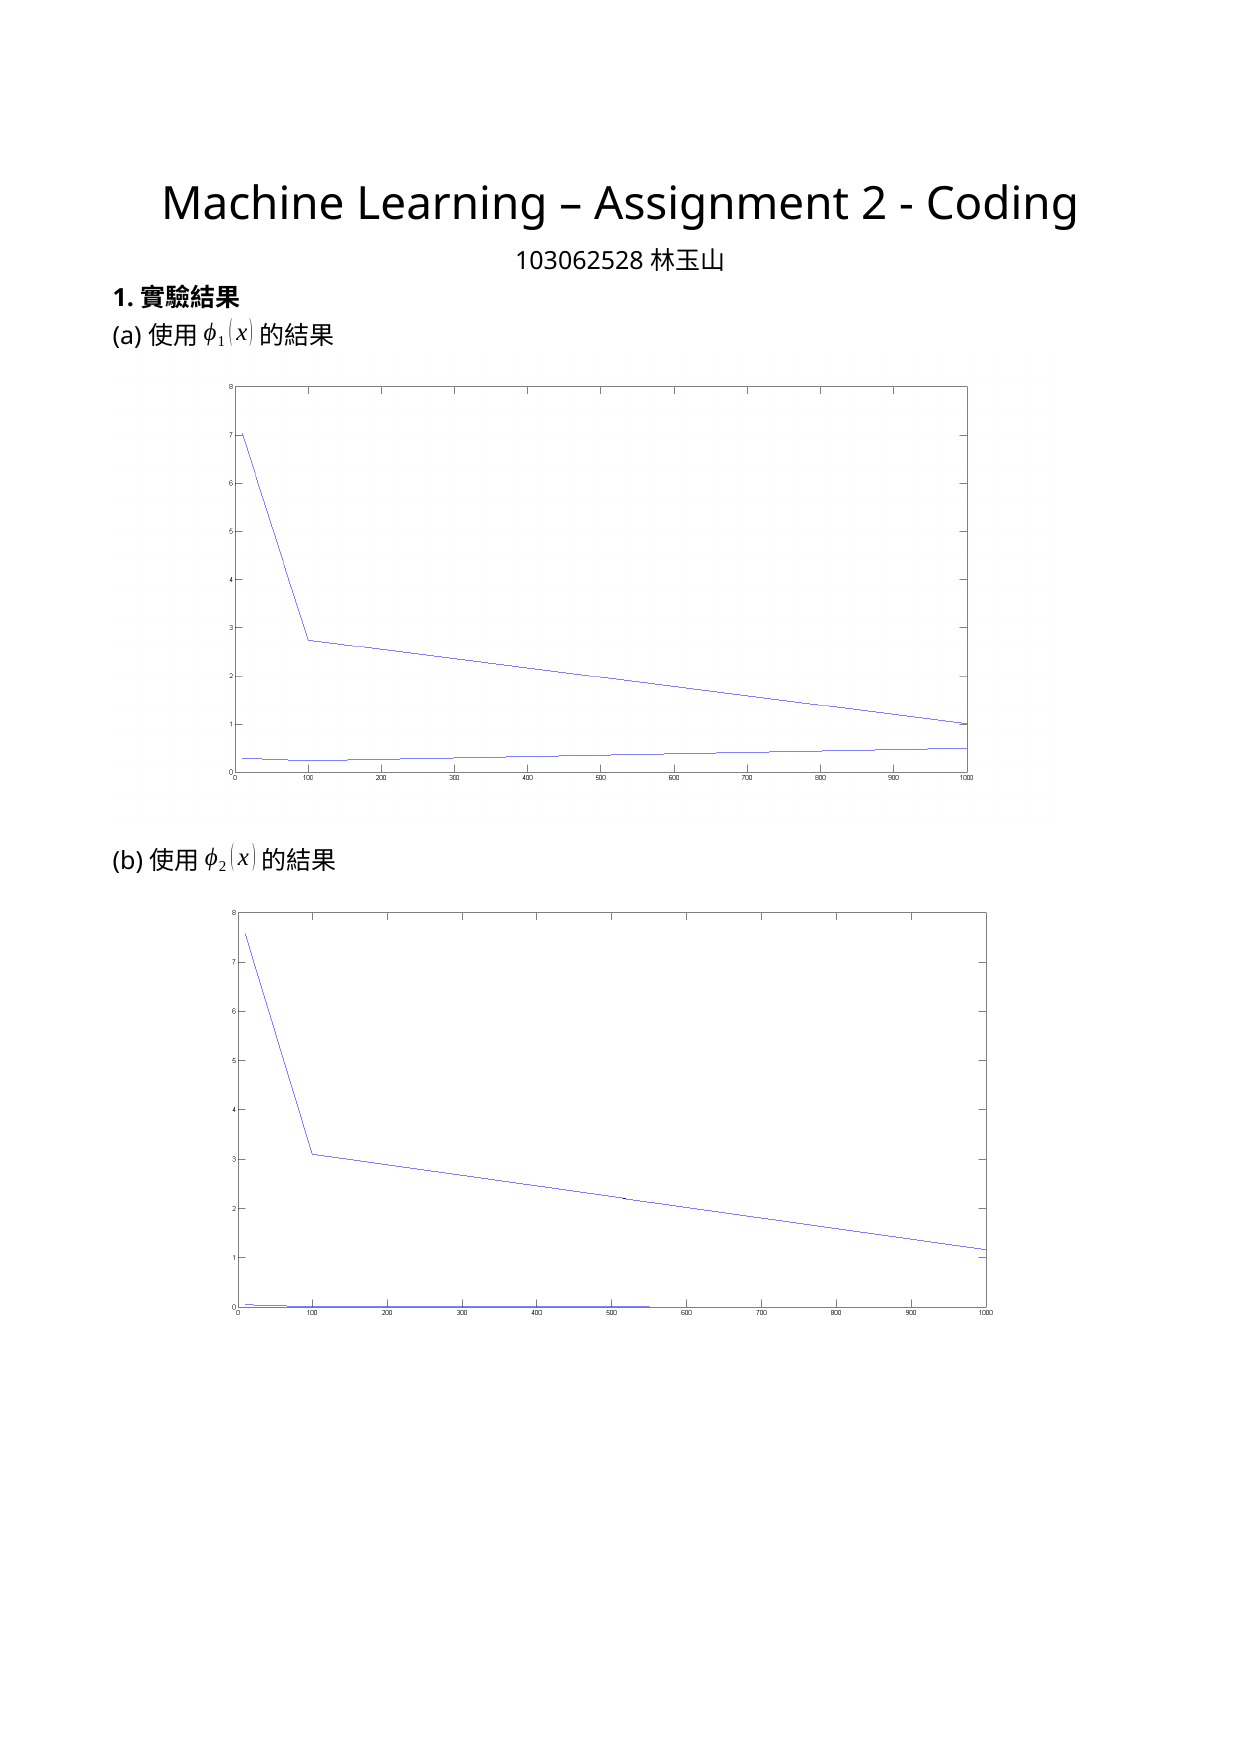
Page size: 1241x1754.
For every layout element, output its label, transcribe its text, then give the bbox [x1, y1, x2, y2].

text 103062528 林玉山 [112, 239, 1128, 277]
picture [112, 876, 1077, 1360]
picture [112, 351, 1056, 824]
text (a) 使用 的結果 [112, 314, 1128, 352]
text (b) 使用 的結果 [112, 839, 1128, 877]
text 1. 實驗結果 [112, 277, 1128, 314]
text Machine Learning – Assignment 2 - Coding [112, 164, 1128, 239]
